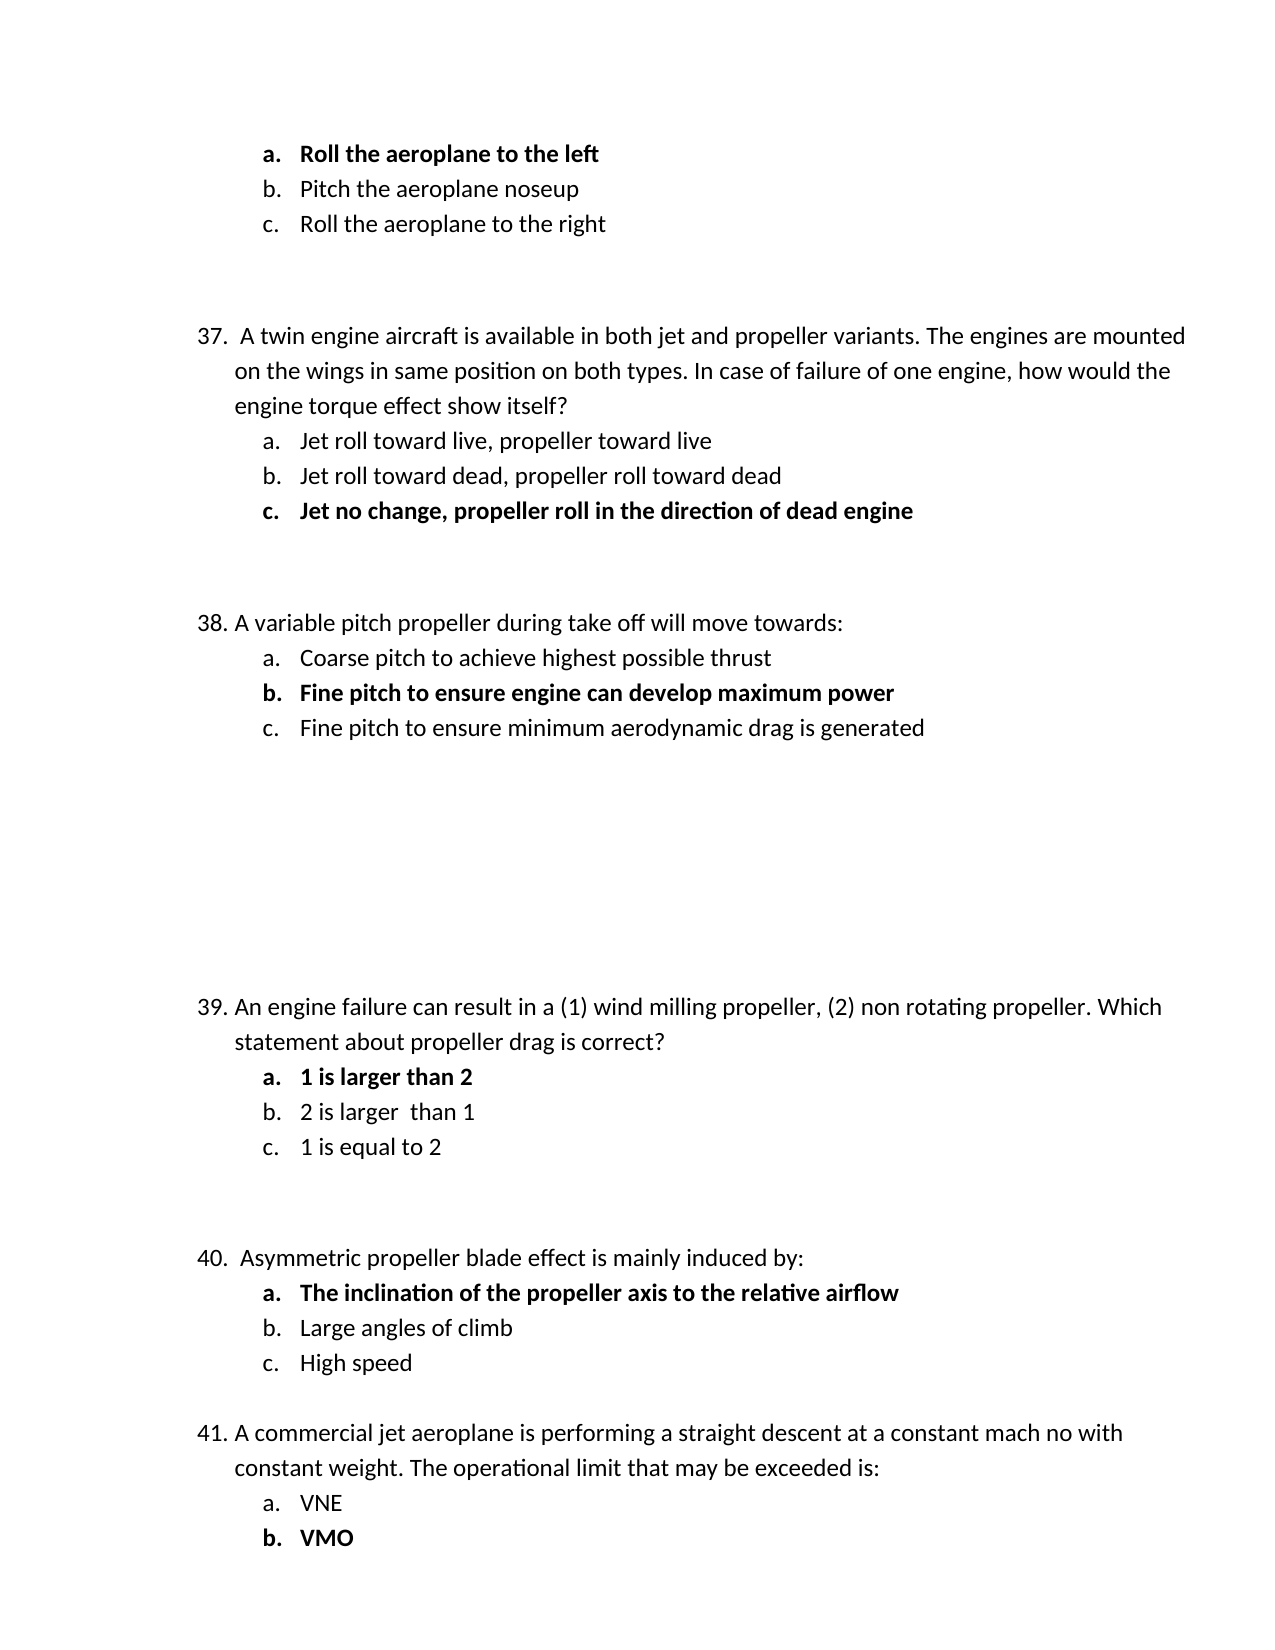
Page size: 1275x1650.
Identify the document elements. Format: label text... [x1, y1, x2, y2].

list 1 is equal to 2 [262, 1131, 1200, 1161]
list VNE [262, 1487, 1200, 1518]
list Fine pitch to ensure minimum aerodynamic drag is generated [262, 712, 1200, 742]
list Roll the aeroplane to the left [262, 138, 1200, 169]
list Asymmetric propeller blade effect is mainly induced by: [197, 1242, 1200, 1273]
list Roll the aeroplane to the right [262, 208, 1200, 239]
list Jet roll toward live, propeller toward live [262, 425, 1200, 456]
list The inclination of the propeller axis to the relative airflow [262, 1277, 1200, 1308]
list Fine pitch to ensure engine can develop maximum power [262, 677, 1200, 707]
list Jet roll toward dead, propeller roll toward dead [262, 460, 1200, 491]
list A twin engine aircraft is available in both jet and propeller variants. The engines are mounted on the wings in same position on both types. In case of failure of one engine, how would the engine torque effect show itself? [197, 320, 1200, 421]
list Large angles of climb [262, 1312, 1200, 1343]
list 2 is larger than 1 [262, 1096, 1200, 1126]
list High speed [262, 1347, 1200, 1378]
list Coarse pitch to achieve highest possible thrust [262, 642, 1200, 672]
list 1 is larger than 2 [262, 1061, 1200, 1091]
list Pitch the aeroplane noseup [262, 173, 1200, 204]
list Jet no change, propeller roll in the direction of dead engine [262, 495, 1200, 526]
list A variable pitch propeller during take off will move towards: [197, 607, 1200, 637]
list A commercial jet aeroplane is performing a straight descent at a constant mach no with constant weight. The operational limit that may be exceeded is: [197, 1417, 1200, 1483]
list VMO [262, 1522, 1200, 1553]
list An engine failure can result in a (1) wind milling propeller, (2) non rotating propeller. Which statement about propeller drag is correct? [197, 991, 1200, 1056]
